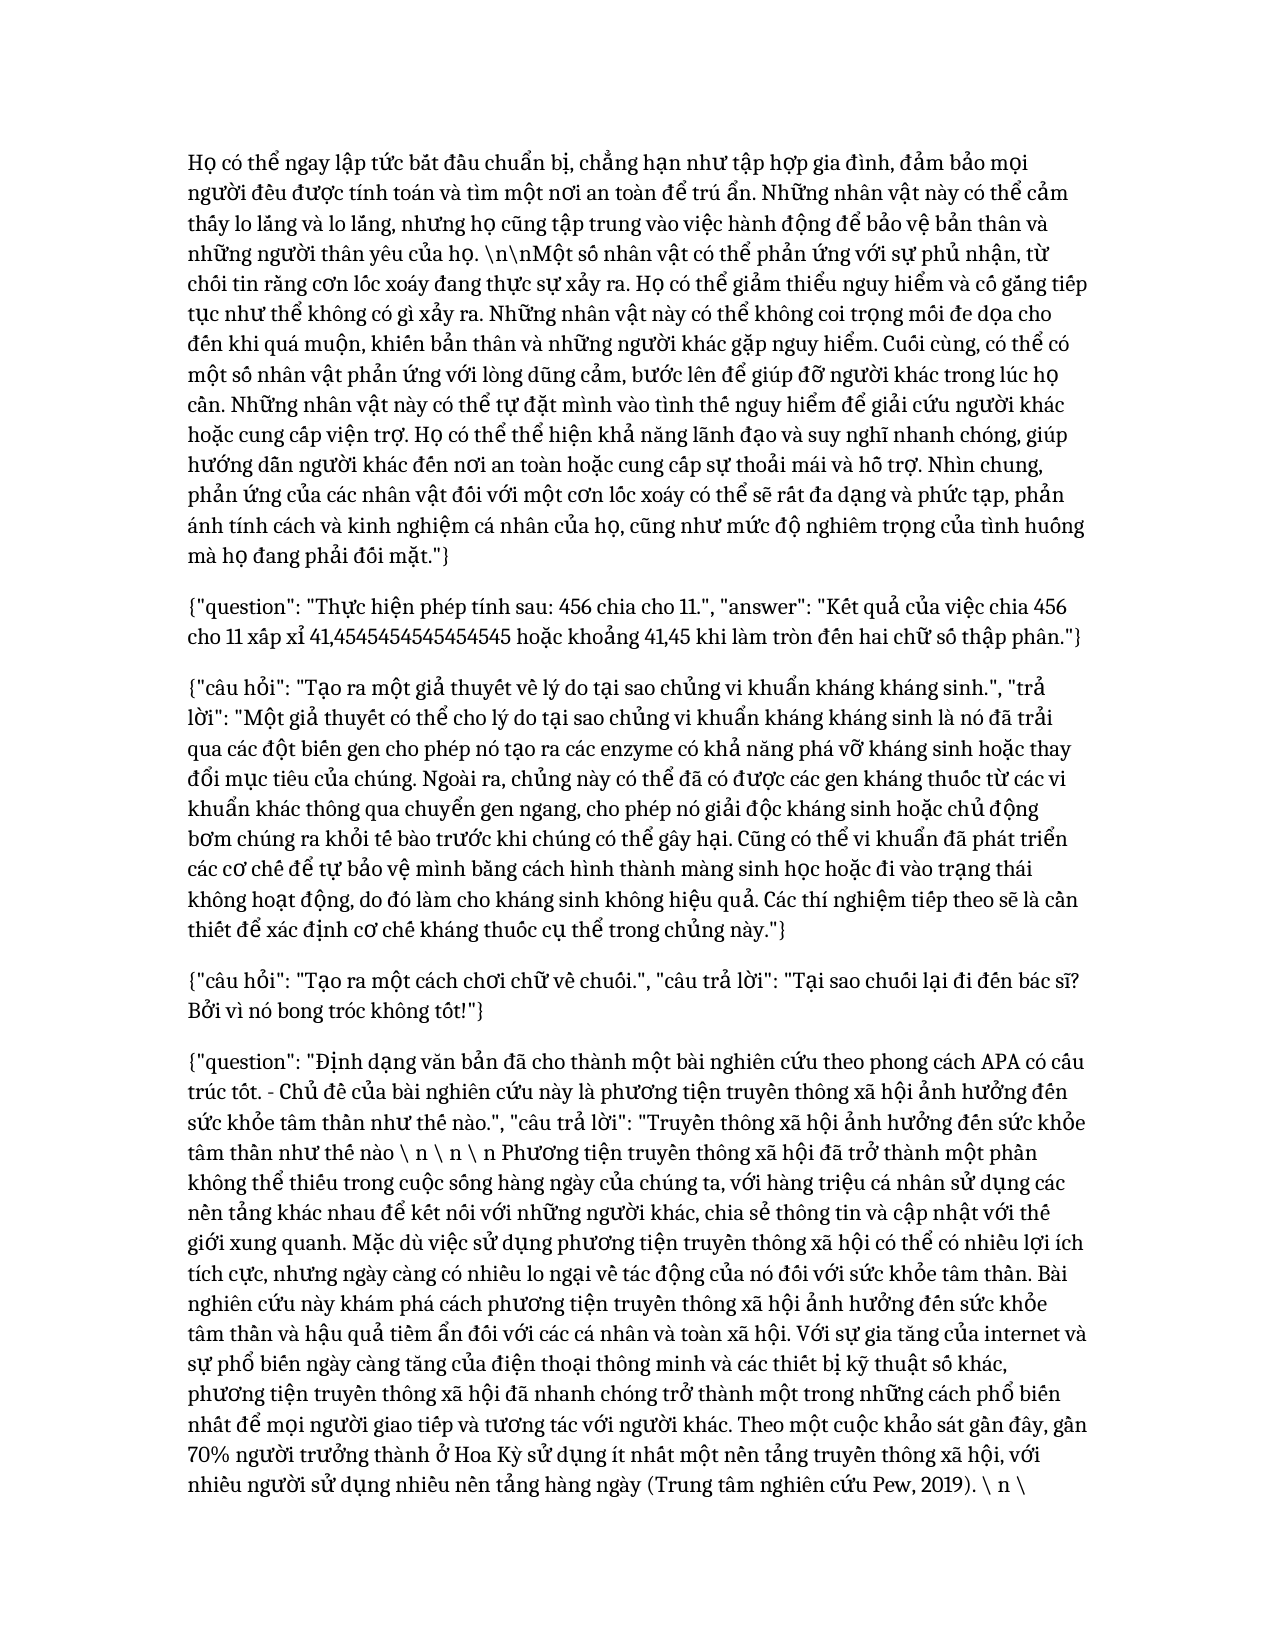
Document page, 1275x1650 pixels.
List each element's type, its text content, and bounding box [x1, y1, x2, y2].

text {"question": "Thực hiện phép tính sau: 456 chia cho 11.", "answer": "Kết quả của việc chia 456 cho 11 xấp xỉ 41,4545454545454545 hoặc khoảng 41,45 khi làm tròn đến hai chữ số thập phân."} [187, 594, 1087, 650]
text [187, 1049, 1087, 1498]
text {"câu hỏi": "Tạo ra một giả thuyết về lý do tại sao chủng vi khuẩn kháng kháng sinh.", "trả lời": "Một giả thuyết có thể cho lý do tại sao chủng vi khuẩn kháng kháng sinh là nó đã trải qua các đột biến gen cho phép nó tạo ra các enzyme có khả năng phá vỡ kháng sinh hoặc thay đổi mục tiêu của chúng. Ngoài ra, chủng này có thể đã có được các gen kháng thuốc từ các vi khuẩn khác thông qua chuyển gen ngang, cho phép nó giải độc kháng sinh hoặc chủ động bơm chúng ra khỏi tế bào trước khi chúng có thể gây hại. Cũng có thể vi khuẩn đã phát triển các cơ chế để tự bảo vệ mình bằng cách hình thành màng sinh học hoặc đi vào trạng thái không hoạt động, do đó làm cho kháng sinh không hiệu quả. Các thí nghiệm tiếp theo sẽ là cần thiết để xác định cơ chế kháng thuốc cụ thể trong chủng này."} [187, 675, 1087, 943]
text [187, 150, 1087, 569]
text {"câu hỏi": "Tạo ra một cách chơi chữ về chuối.", "câu trả lời": "Tại sao chuối lại đi đến bác sĩ? Bởi vì nó bong tróc không tốt!"} [187, 968, 1087, 1024]
